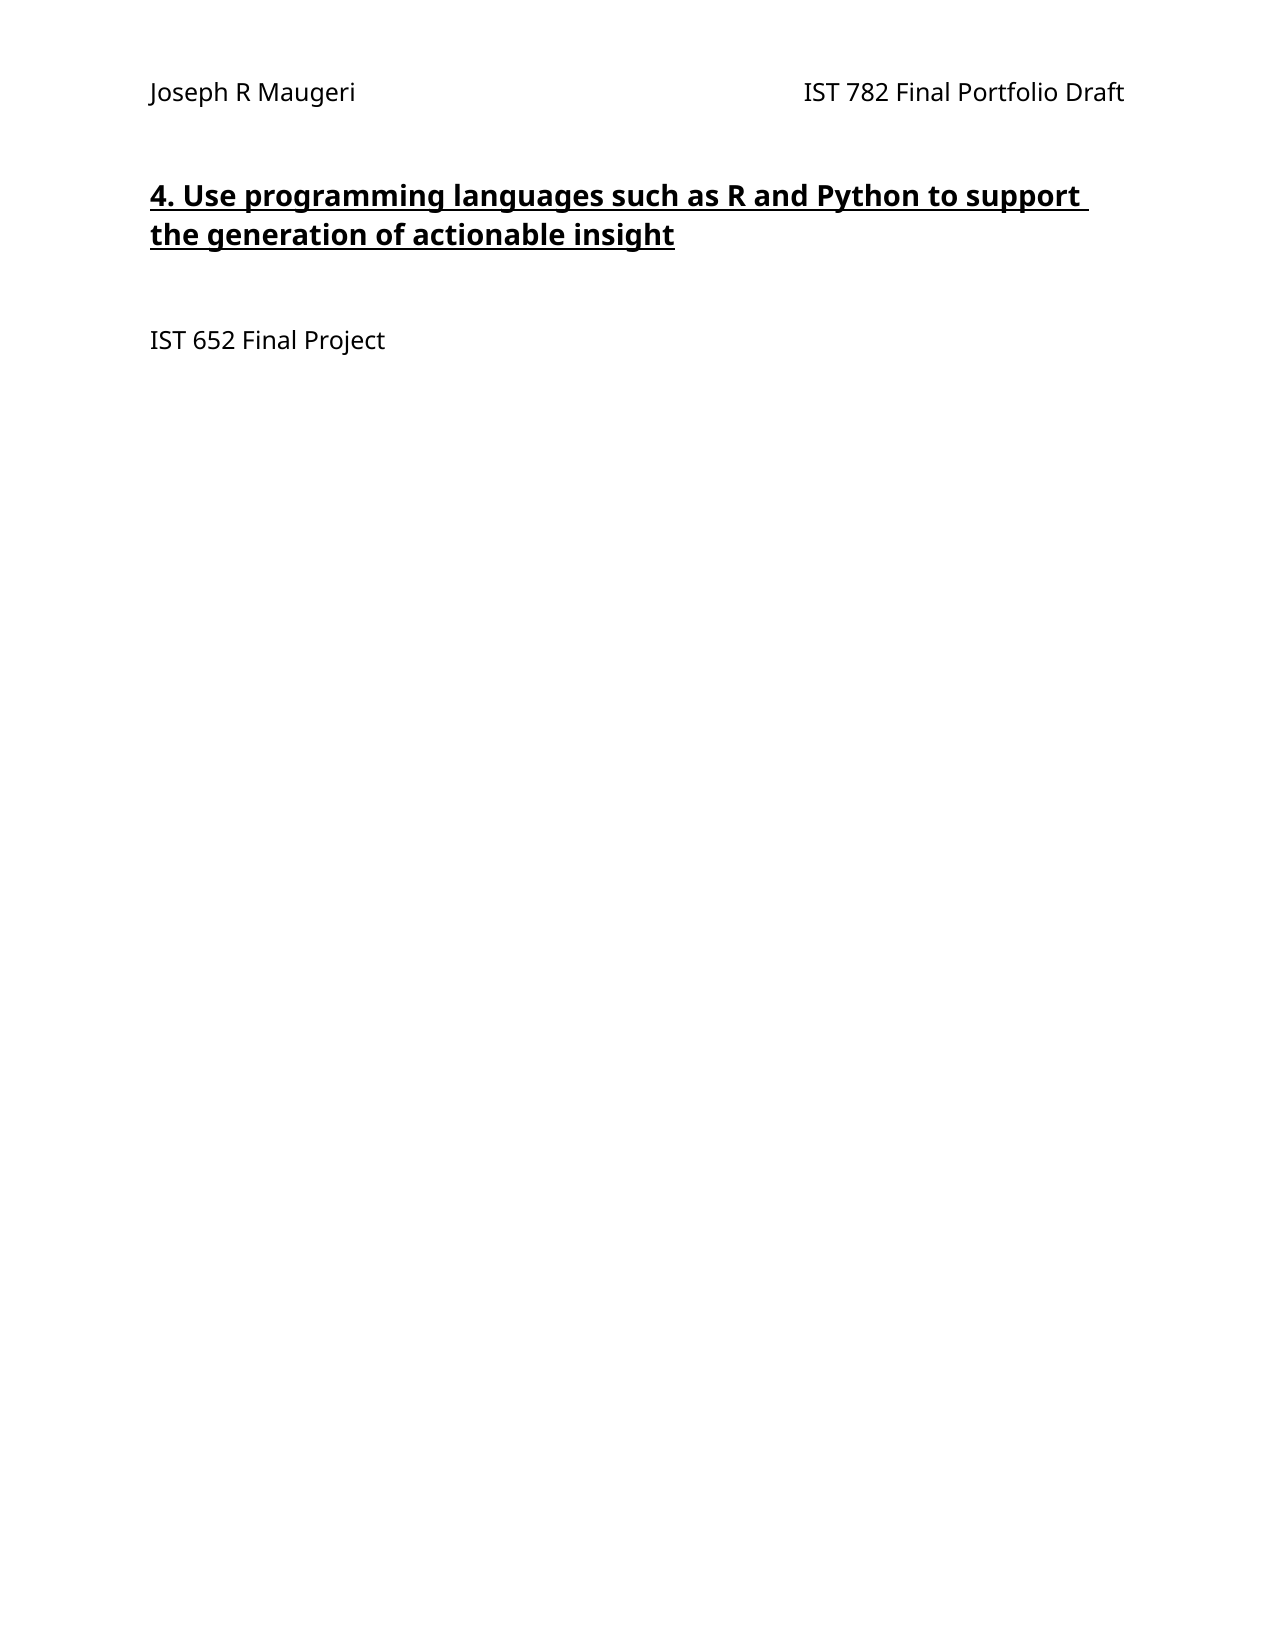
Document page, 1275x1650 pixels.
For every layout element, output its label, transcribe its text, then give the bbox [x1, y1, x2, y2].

text IST 652 Final Project [150, 322, 1125, 357]
subtitle 4. Use programming languages such as R and Python to support the generation of actionable insight [150, 175, 1125, 254]
